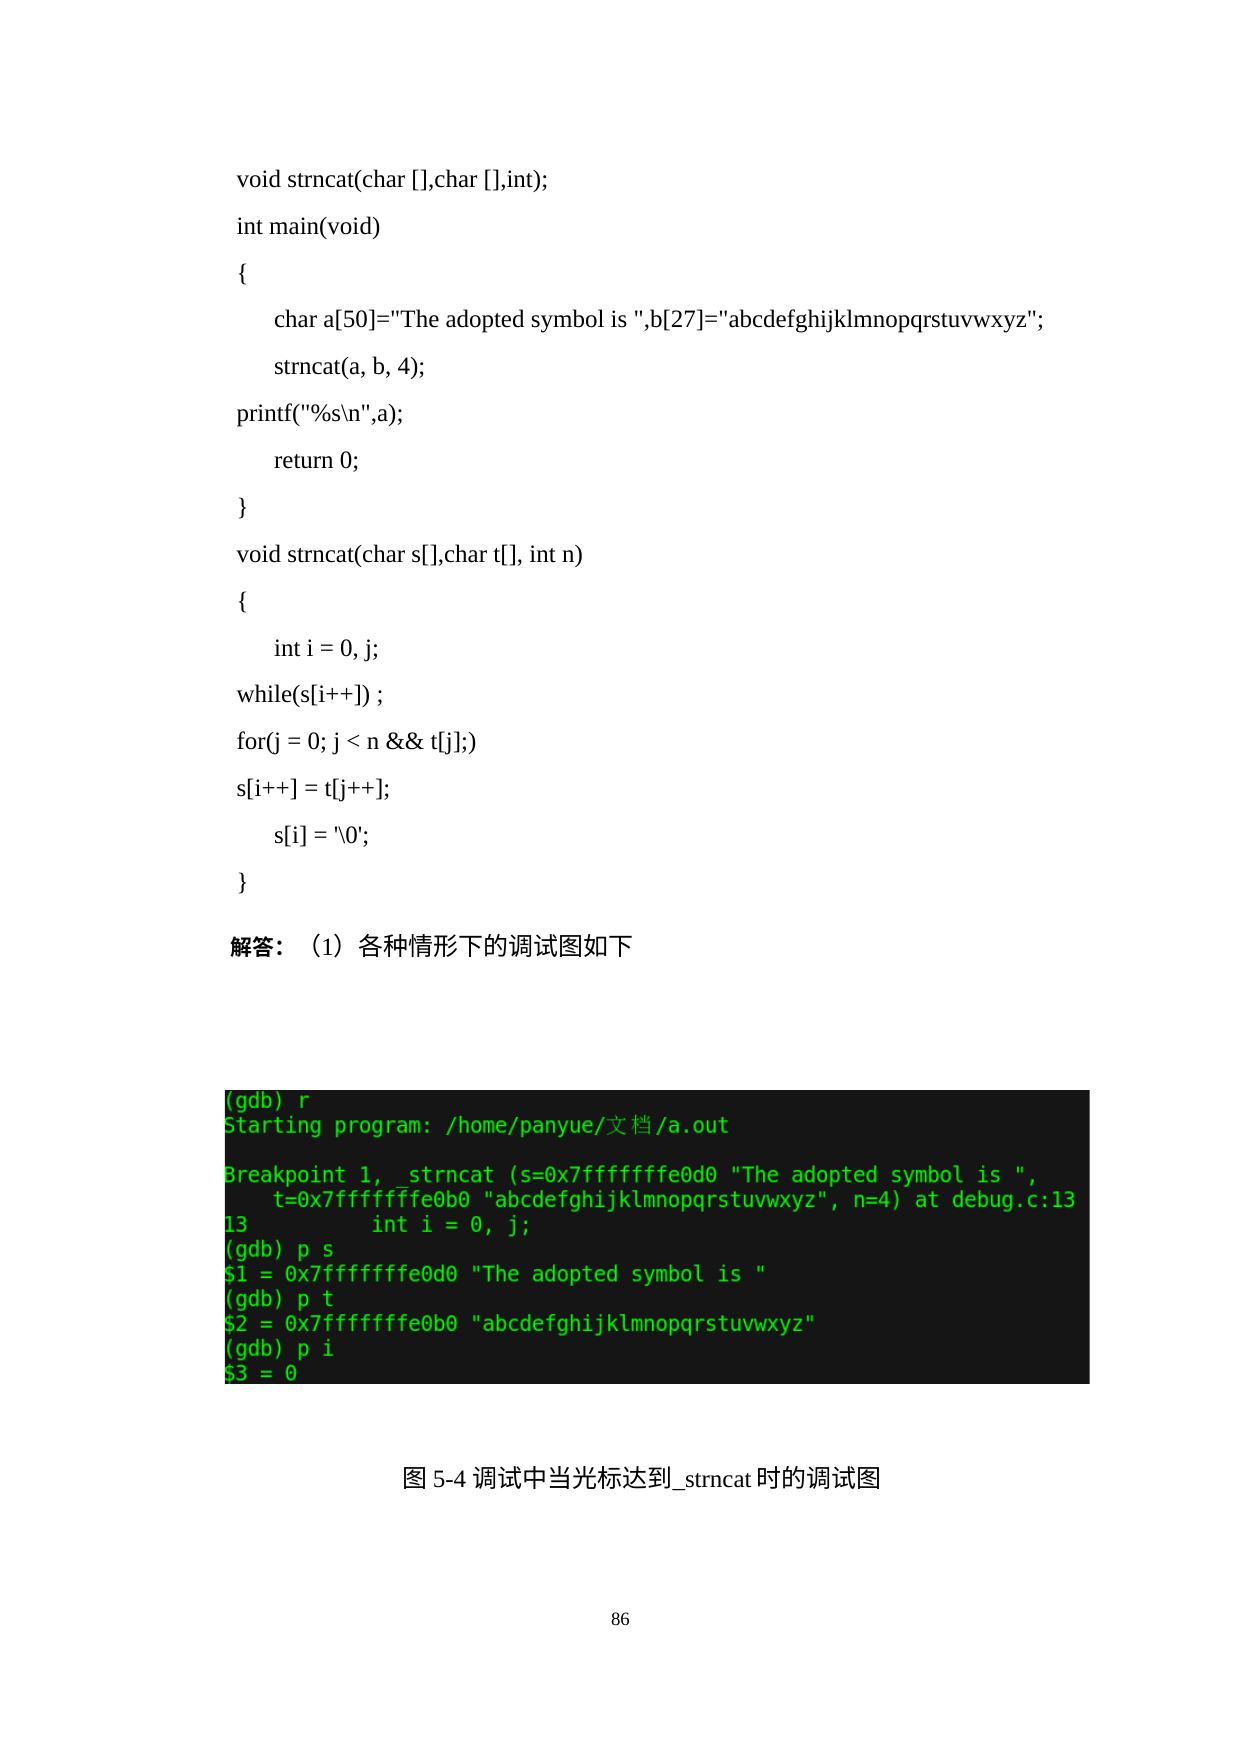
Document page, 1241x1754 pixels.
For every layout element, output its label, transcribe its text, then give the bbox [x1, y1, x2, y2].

text for(j = 0; j < n && t[j];) [187, 724, 1053, 757]
text printf("%s\n",a); [187, 396, 1053, 429]
text { [187, 256, 1053, 288]
text int main(void) [187, 209, 1053, 241]
text } [187, 490, 1053, 523]
text return 0; [187, 443, 1053, 476]
text char a[50]="The adopted symbol is ",b[27]="abcdefghijklmnopqrstuvwxyz"; [187, 303, 1053, 335]
text while(s[i++]) ; [187, 678, 1053, 710]
text } [187, 865, 1053, 898]
text strncat(a, b, 4); [187, 349, 1053, 382]
text void strncat(char [],char [],int); [187, 162, 1053, 194]
picture [224, 1090, 1090, 1384]
text s[i++] = t[j++]; [187, 771, 1053, 804]
text s[i] = '\0'; [187, 818, 1053, 851]
text 解答：（1）各种情形下的调试图如下 [187, 912, 1053, 977]
text int i = 0, j; [187, 631, 1053, 663]
text { [187, 584, 1053, 616]
text void strncat(char s[],char t[], int n) [187, 537, 1053, 569]
